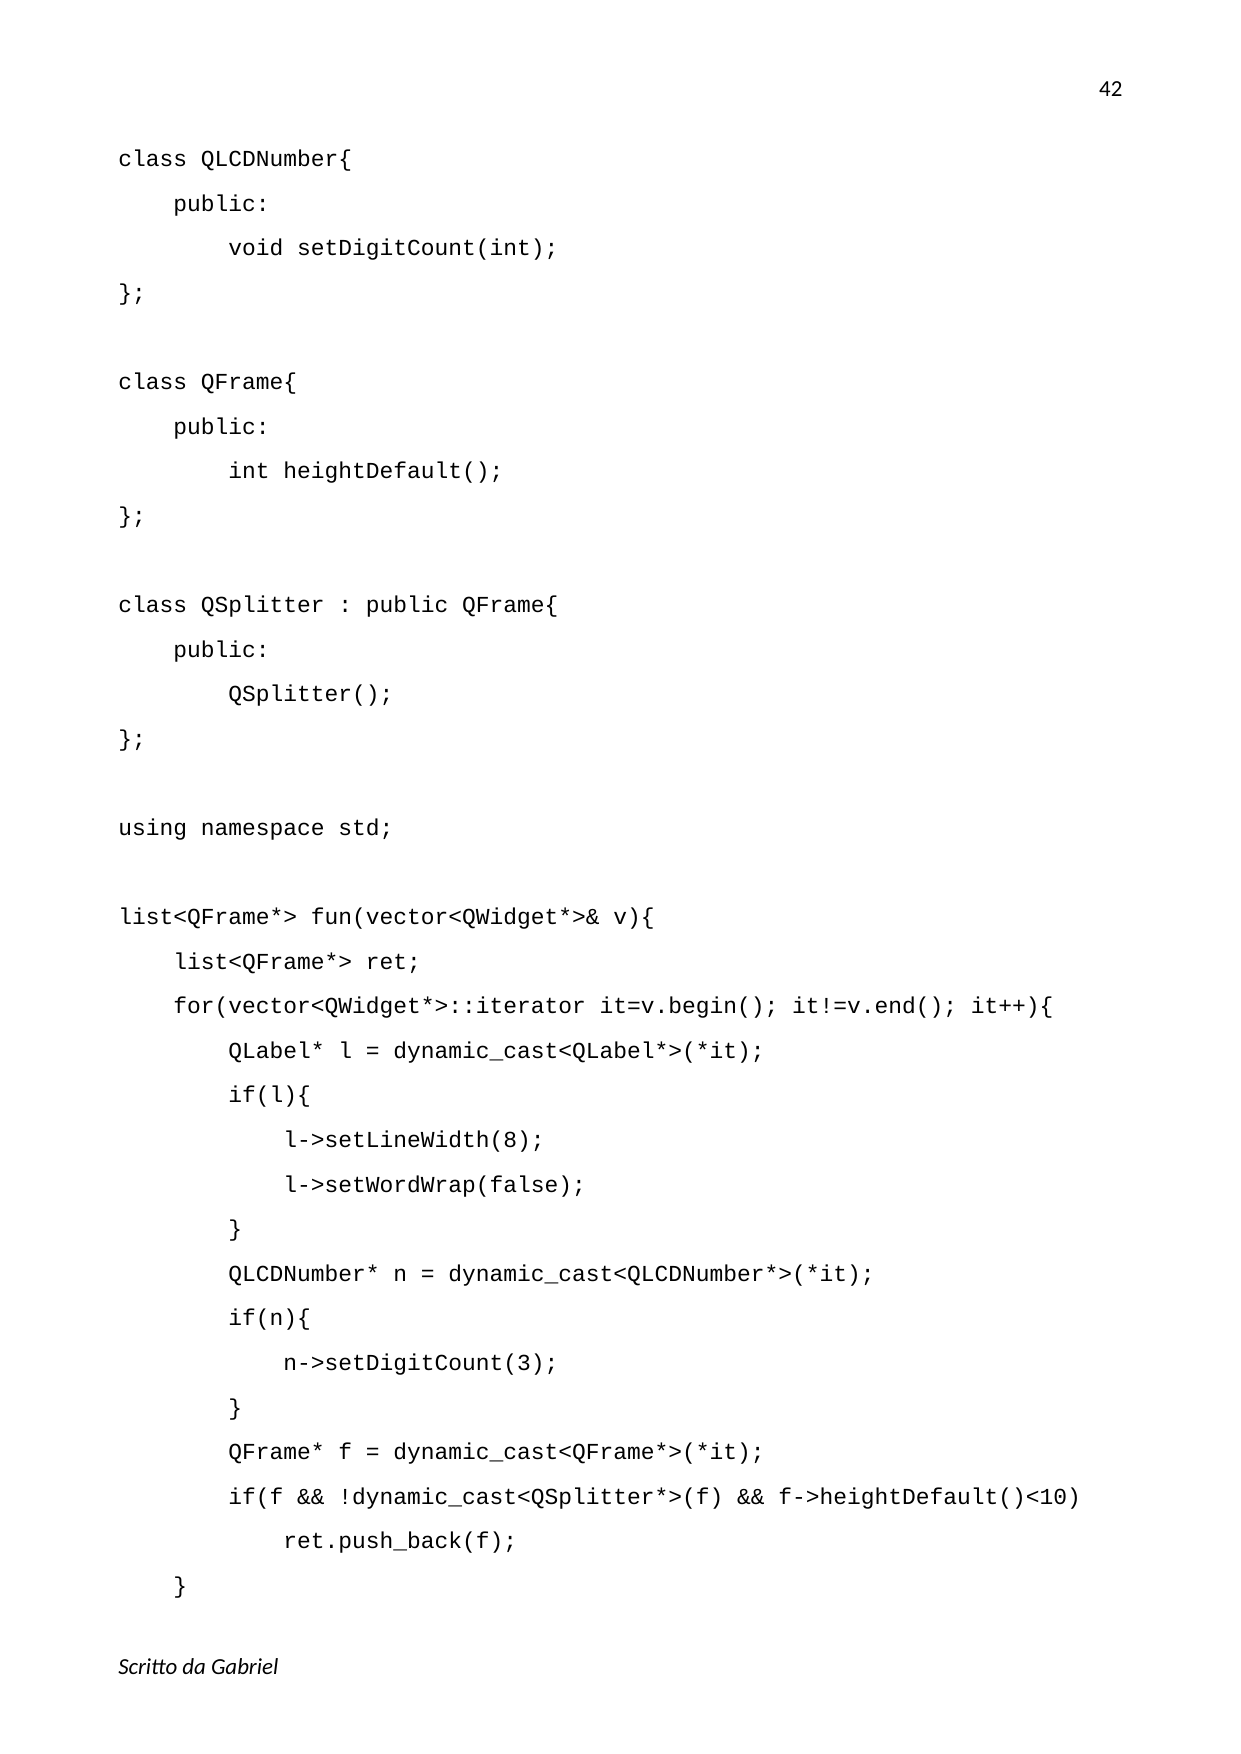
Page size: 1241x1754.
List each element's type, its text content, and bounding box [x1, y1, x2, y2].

text public: [118, 415, 1122, 441]
text list<QFrame*> fun(vector<QWidget*>& v){ [118, 906, 1122, 931]
text n->setDigitCount(3); [118, 1351, 1122, 1377]
text l->setWordWrap(false); [118, 1173, 1122, 1199]
text class QSplitter : public QFrame{ [118, 593, 1122, 619]
text }; [118, 281, 1122, 307]
text QFrame* f = dynamic_cast<QFrame*>(*it); [118, 1441, 1122, 1466]
text l->setLineWidth(8); [118, 1128, 1122, 1154]
text }; [118, 504, 1122, 530]
text if(n){ [118, 1307, 1122, 1333]
text public: [118, 638, 1122, 664]
text } [118, 1396, 1122, 1422]
text int heightDefault(); [118, 460, 1122, 486]
text }; [118, 727, 1122, 753]
text } [118, 1218, 1122, 1243]
text using namespace std; [118, 816, 1122, 842]
text list<QFrame*> ret; [118, 950, 1122, 976]
text class QLCDNumber{ [118, 148, 1122, 173]
text QLabel* l = dynamic_cast<QLabel*>(*it); [118, 1039, 1122, 1065]
text ret.push_back(f); [118, 1530, 1122, 1556]
text void setDigitCount(int); [118, 237, 1122, 263]
text for(vector<QWidget*>::iterator it=v.begin(); it!=v.end(); it++){ [118, 995, 1122, 1021]
text } [118, 1574, 1122, 1600]
text QSplitter(); [118, 683, 1122, 708]
text if(f && !dynamic_cast<QSplitter*>(f) && f->heightDefault()<10) [118, 1485, 1122, 1511]
text QLCDNumber* n = dynamic_cast<QLCDNumber*>(*it); [118, 1262, 1122, 1288]
text if(l){ [118, 1084, 1122, 1110]
text class QFrame{ [118, 371, 1122, 396]
text public: [118, 192, 1122, 218]
